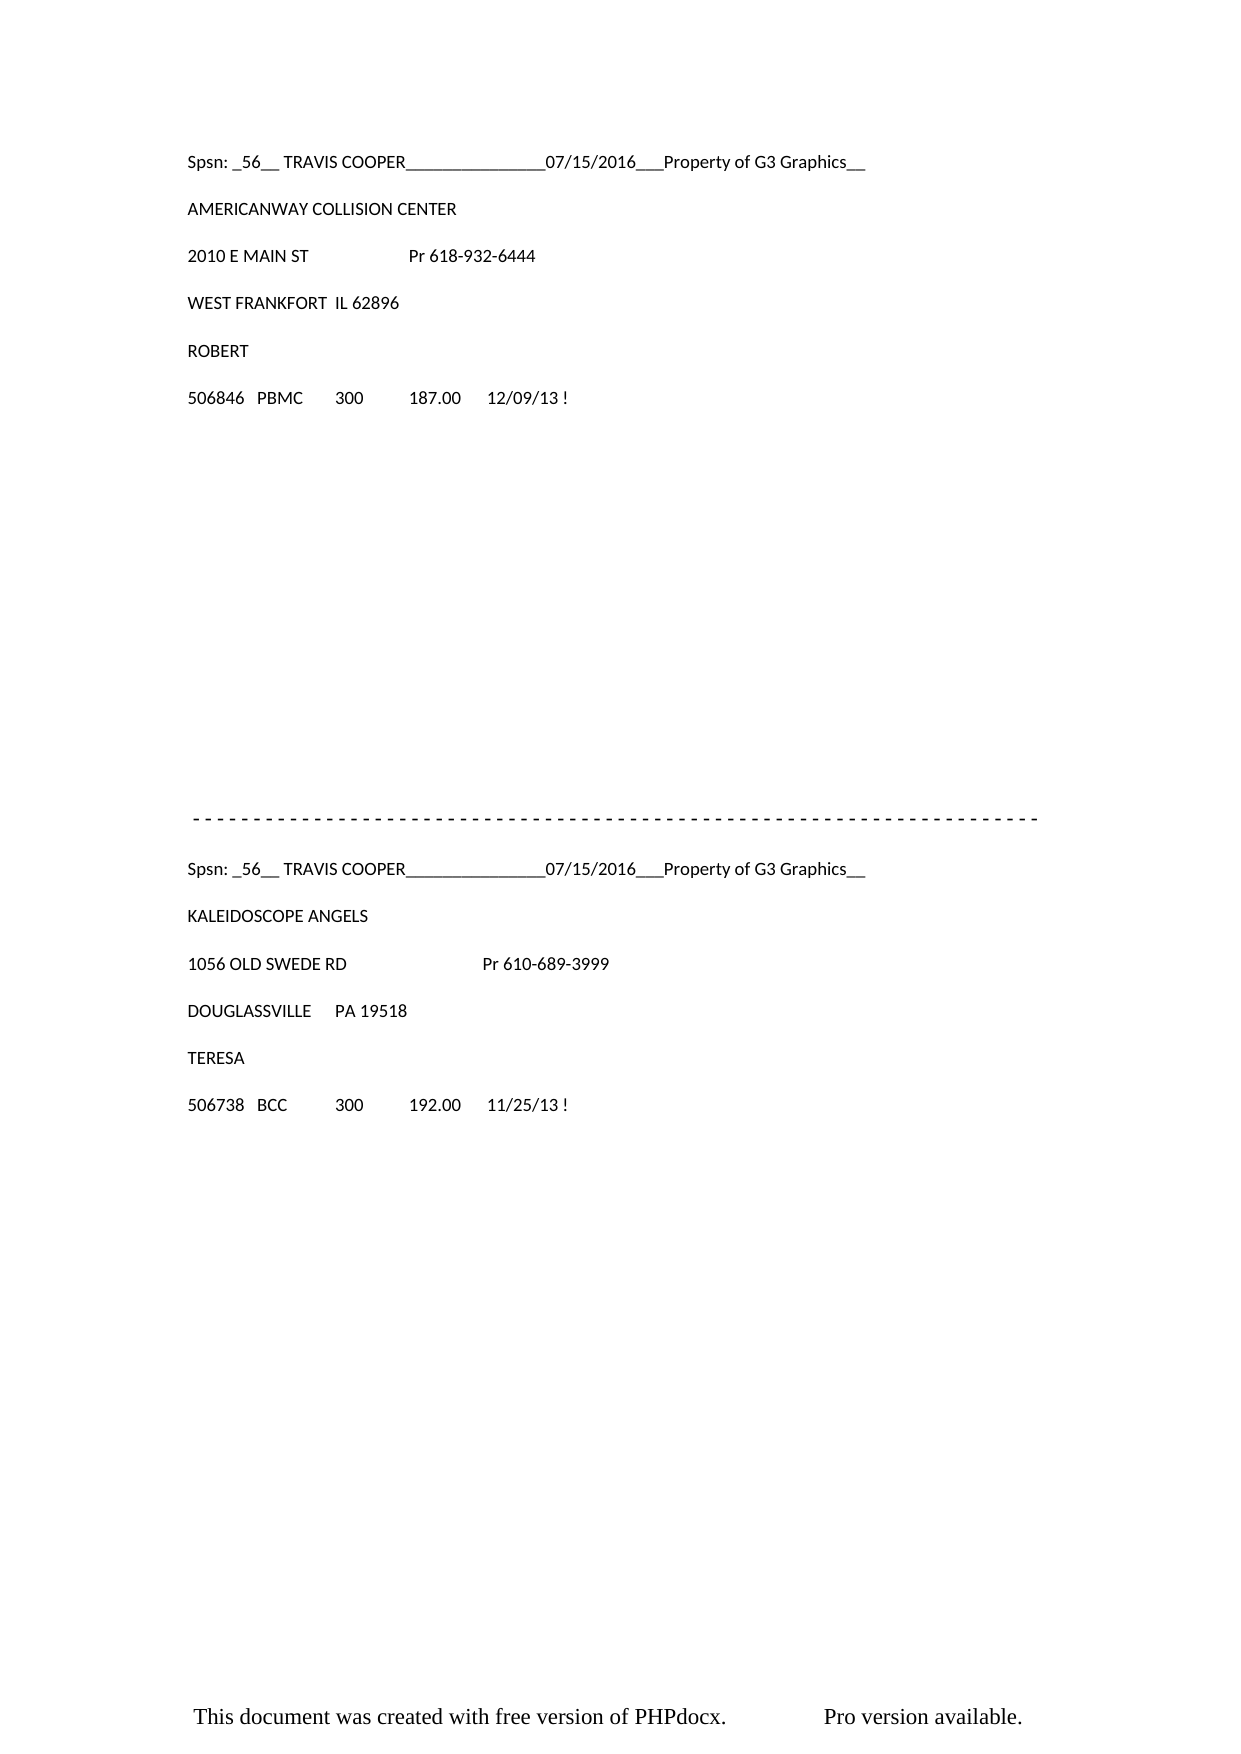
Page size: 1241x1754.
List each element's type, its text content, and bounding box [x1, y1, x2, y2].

text 506738 BCC 300 192.00 11/25/13 ! [187, 1093, 1053, 1116]
text KALEIDOSCOPE ANGELS [187, 904, 1053, 927]
text - - - - - - - - - - - - - - - - - - - - - - - - - - - - - - - - - - - - - - - - - - - - - - - - - - - - - - - - - - - - - - - - - - - - - - [187, 804, 1053, 832]
text WEST FRANKFORT IL 62896 [187, 292, 1053, 314]
text 506846 PBMC 300 187.00 12/09/13 ! [187, 386, 1053, 409]
text Spsn: _56__ TRAVIS COOPER_______________07/15/2016___Property of G3 Graphics__ [187, 857, 1053, 880]
text ROBERT [187, 339, 1053, 362]
text 1056 OLD SWEDE RD Pr 610-689-3999 [187, 952, 1053, 974]
text 2010 E MAIN ST Pr 618-932-6444 [187, 244, 1053, 267]
text Spsn: _56__ TRAVIS COOPER_______________07/15/2016___Property of G3 Graphics__ [187, 150, 1053, 173]
text AMERICANWAY COLLISION CENTER [187, 197, 1053, 220]
text TERESA [187, 1046, 1053, 1069]
text DOUGLASSVILLE PA 19518 [187, 999, 1053, 1022]
